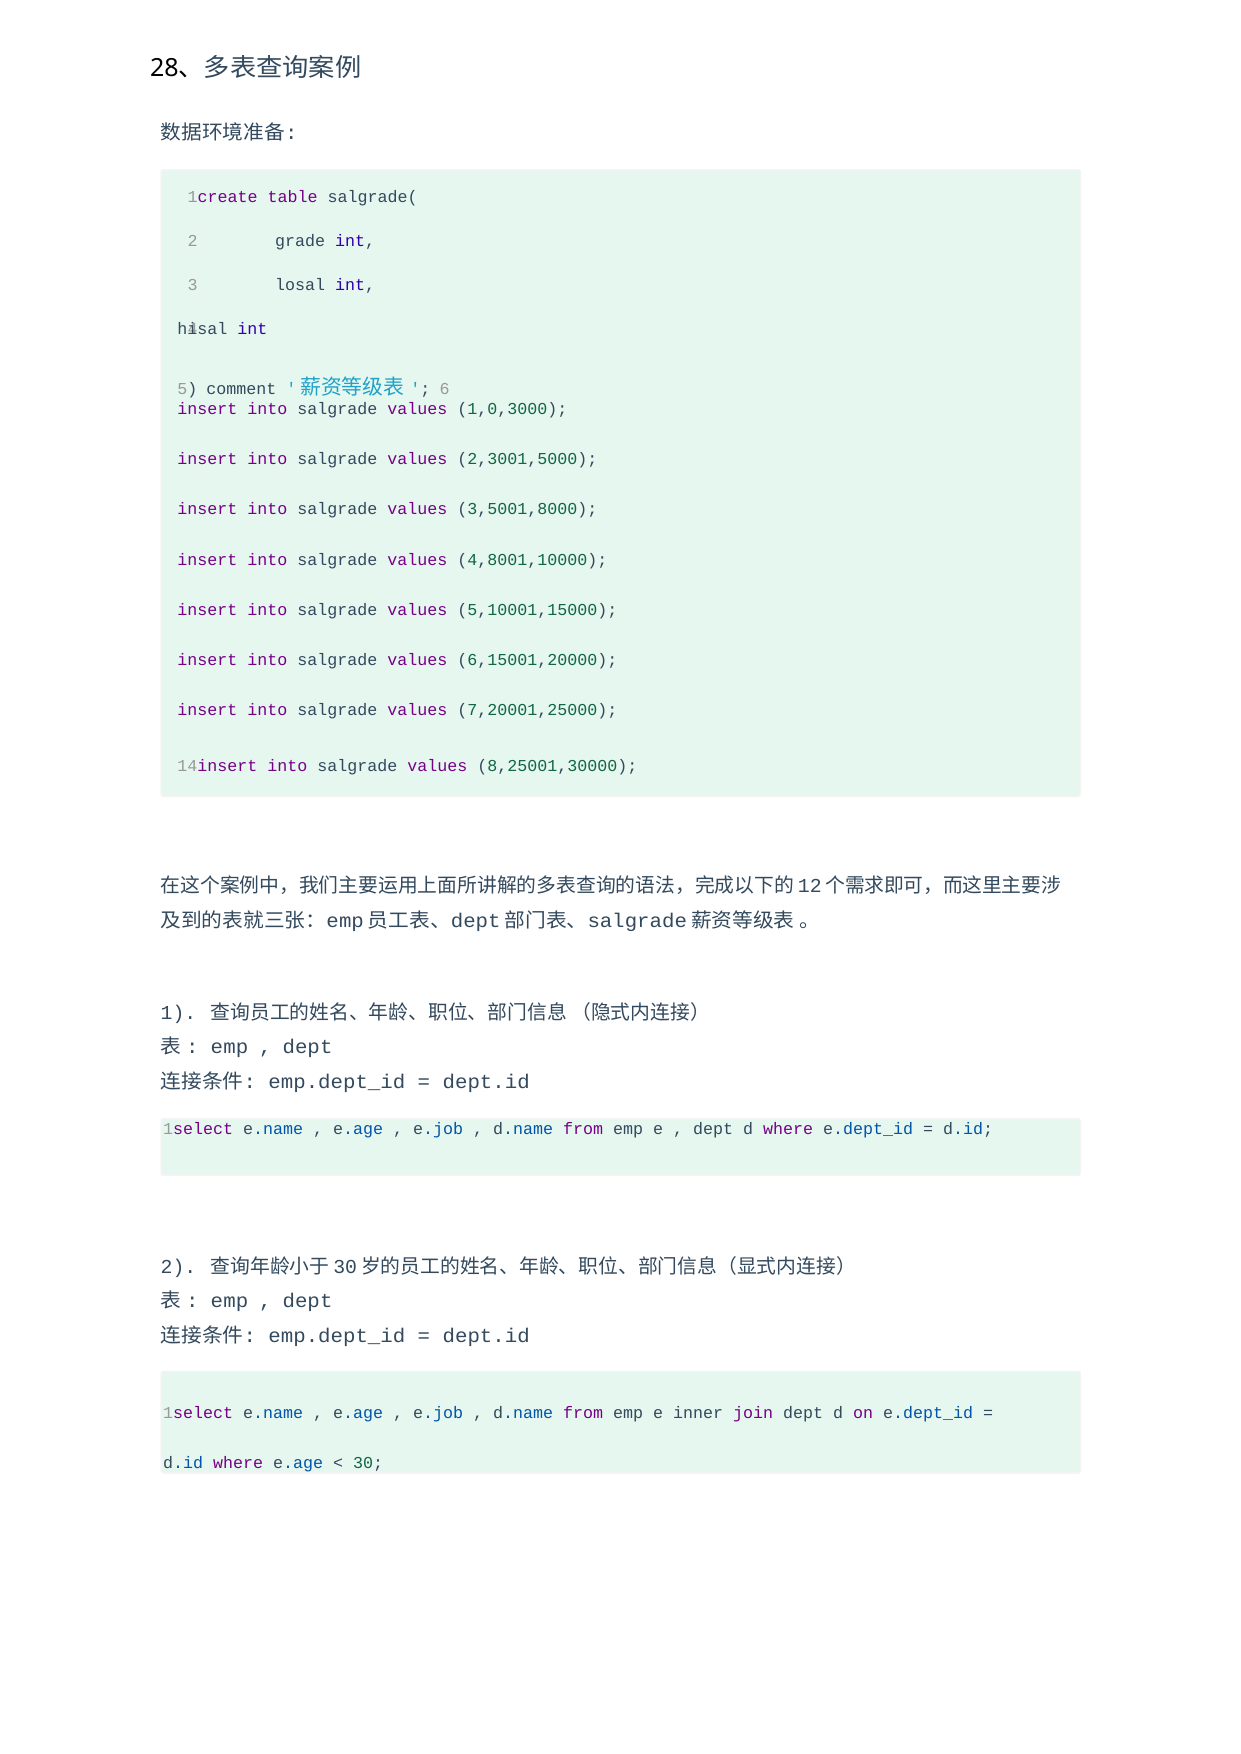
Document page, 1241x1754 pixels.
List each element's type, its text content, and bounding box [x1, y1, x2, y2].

list 查询年龄小于30岁的员工的姓名、年龄、职位、部门信息（显式内连接） 表 : emp , dept [160, 1250, 866, 1314]
text 数据环境准备: [160, 116, 1094, 145]
list 多表查询案例 [150, 48, 1094, 84]
list 查询员工的姓名、年龄、职位、部门信息 （隐式内连接） 表 : emp , dept [160, 996, 732, 1060]
text 连接条件: emp.dept_id = dept.id [160, 1065, 1094, 1094]
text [160, 1319, 1094, 1348]
text 在这个案例中，我们主要运用上面所讲解的多表查询的语法，完成以下的12个需求即可，而这里主要涉 及到的表就三张：emp员工表、dept部门表、salgrade薪资等级表 。 [160, 870, 1080, 933]
